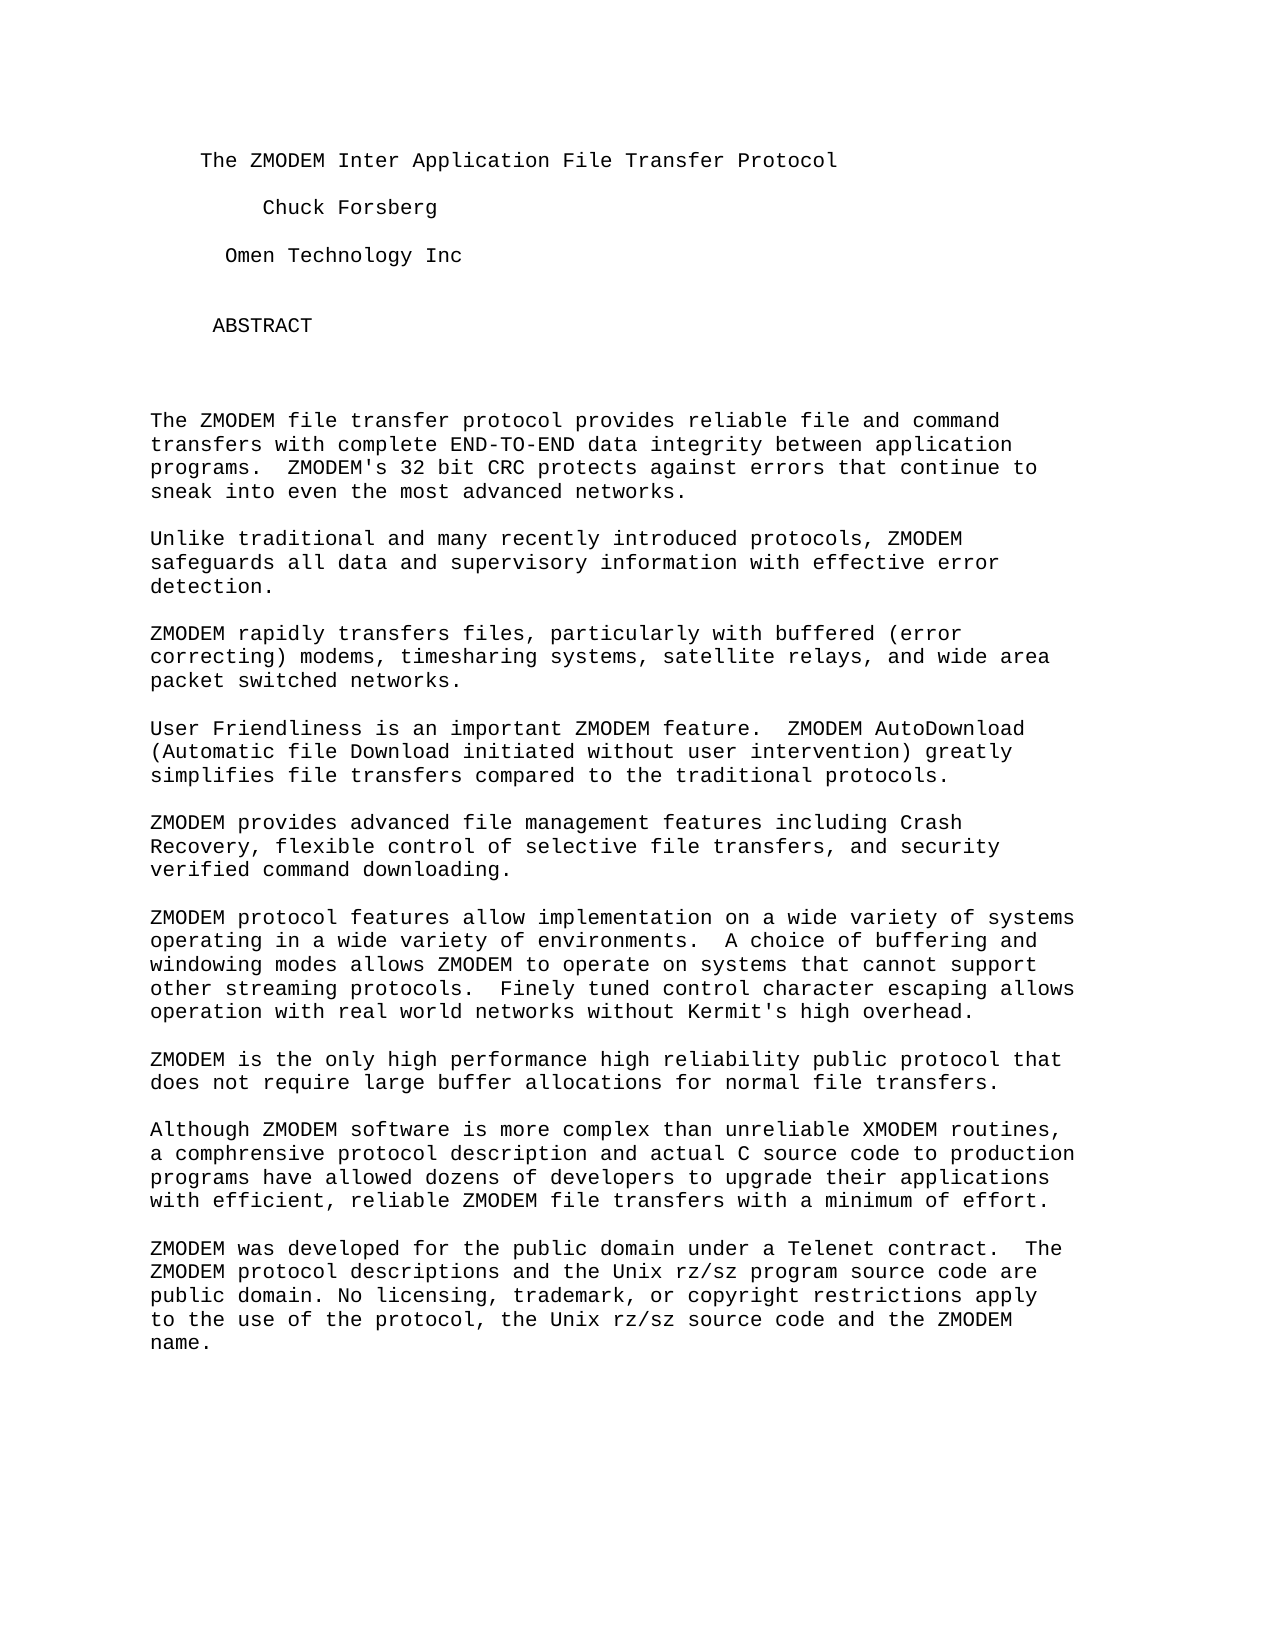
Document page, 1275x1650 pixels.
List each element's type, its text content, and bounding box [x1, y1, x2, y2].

text ZMODEM was developed for the public domain under a Telenet contract. The [150, 1238, 1125, 1261]
text programs have allowed dozens of developers to upgrade their applications [150, 1167, 1125, 1190]
text detection. [150, 576, 1125, 599]
text (Automatic file Download initiated without user intervention) greatly [150, 741, 1125, 765]
text Recovery, flexible control of selective file transfers, and security [150, 836, 1125, 859]
text ZMODEM is the only high performance high reliability public protocol that [150, 1048, 1125, 1072]
text User Friendliness is an important ZMODEM feature. ZMODEM AutoDownload [150, 717, 1125, 741]
text does not require large buffer allocations for normal file transfers. [150, 1072, 1125, 1096]
text ZMODEM protocol features allow implementation on a wide variety of systems [150, 907, 1125, 930]
text name. [150, 1332, 1125, 1356]
text correcting) modems, timesharing systems, satellite relays, and wide area [150, 647, 1125, 670]
text Unlike traditional and many recently introduced protocols, ZMODEM [150, 528, 1125, 552]
text The ZMODEM file transfer protocol provides reliable file and command [150, 410, 1125, 434]
text ZMODEM rapidly transfers files, particularly with buffered (error [150, 623, 1125, 647]
text operating in a wide variety of environments. A choice of buffering and [150, 930, 1125, 954]
text Omen Technology Inc [150, 244, 1125, 268]
text other streaming protocols. Finely tuned control character escaping allows [150, 978, 1125, 1001]
text ABSTRACT [150, 316, 1125, 339]
text verified command downloading. [150, 859, 1125, 883]
text a comphrensive protocol description and actual C source code to production [150, 1143, 1125, 1167]
text operation with real world networks without Kermit's high overhead. [150, 1001, 1125, 1025]
text programs. ZMODEM's 32 bit CRC protects against errors that continue to [150, 457, 1125, 481]
text The ZMODEM Inter Application File Transfer Protocol [150, 150, 1125, 174]
text ZMODEM provides advanced file management features including Crash [150, 812, 1125, 836]
text Although ZMODEM software is more complex than unreliable XMODEM routines, [150, 1119, 1125, 1143]
text public domain. No licensing, trademark, or copyright restrictions apply [150, 1285, 1125, 1309]
text transfers with complete END-TO-END data integrity between application [150, 434, 1125, 457]
text packet switched networks. [150, 670, 1125, 694]
text safeguards all data and supervisory information with effective error [150, 552, 1125, 576]
text with efficient, reliable ZMODEM file transfers with a minimum of effort. [150, 1190, 1125, 1214]
text to the use of the protocol, the Unix rz/sz source code and the ZMODEM [150, 1309, 1125, 1332]
text windowing modes allows ZMODEM to operate on systems that cannot support [150, 954, 1125, 978]
text Chuck Forsberg [150, 197, 1125, 221]
text ZMODEM protocol descriptions and the Unix rz/sz program source code are [150, 1261, 1125, 1285]
text sneak into even the most advanced networks. [150, 481, 1125, 505]
text simplifies file transfers compared to the traditional protocols. [150, 765, 1125, 788]
